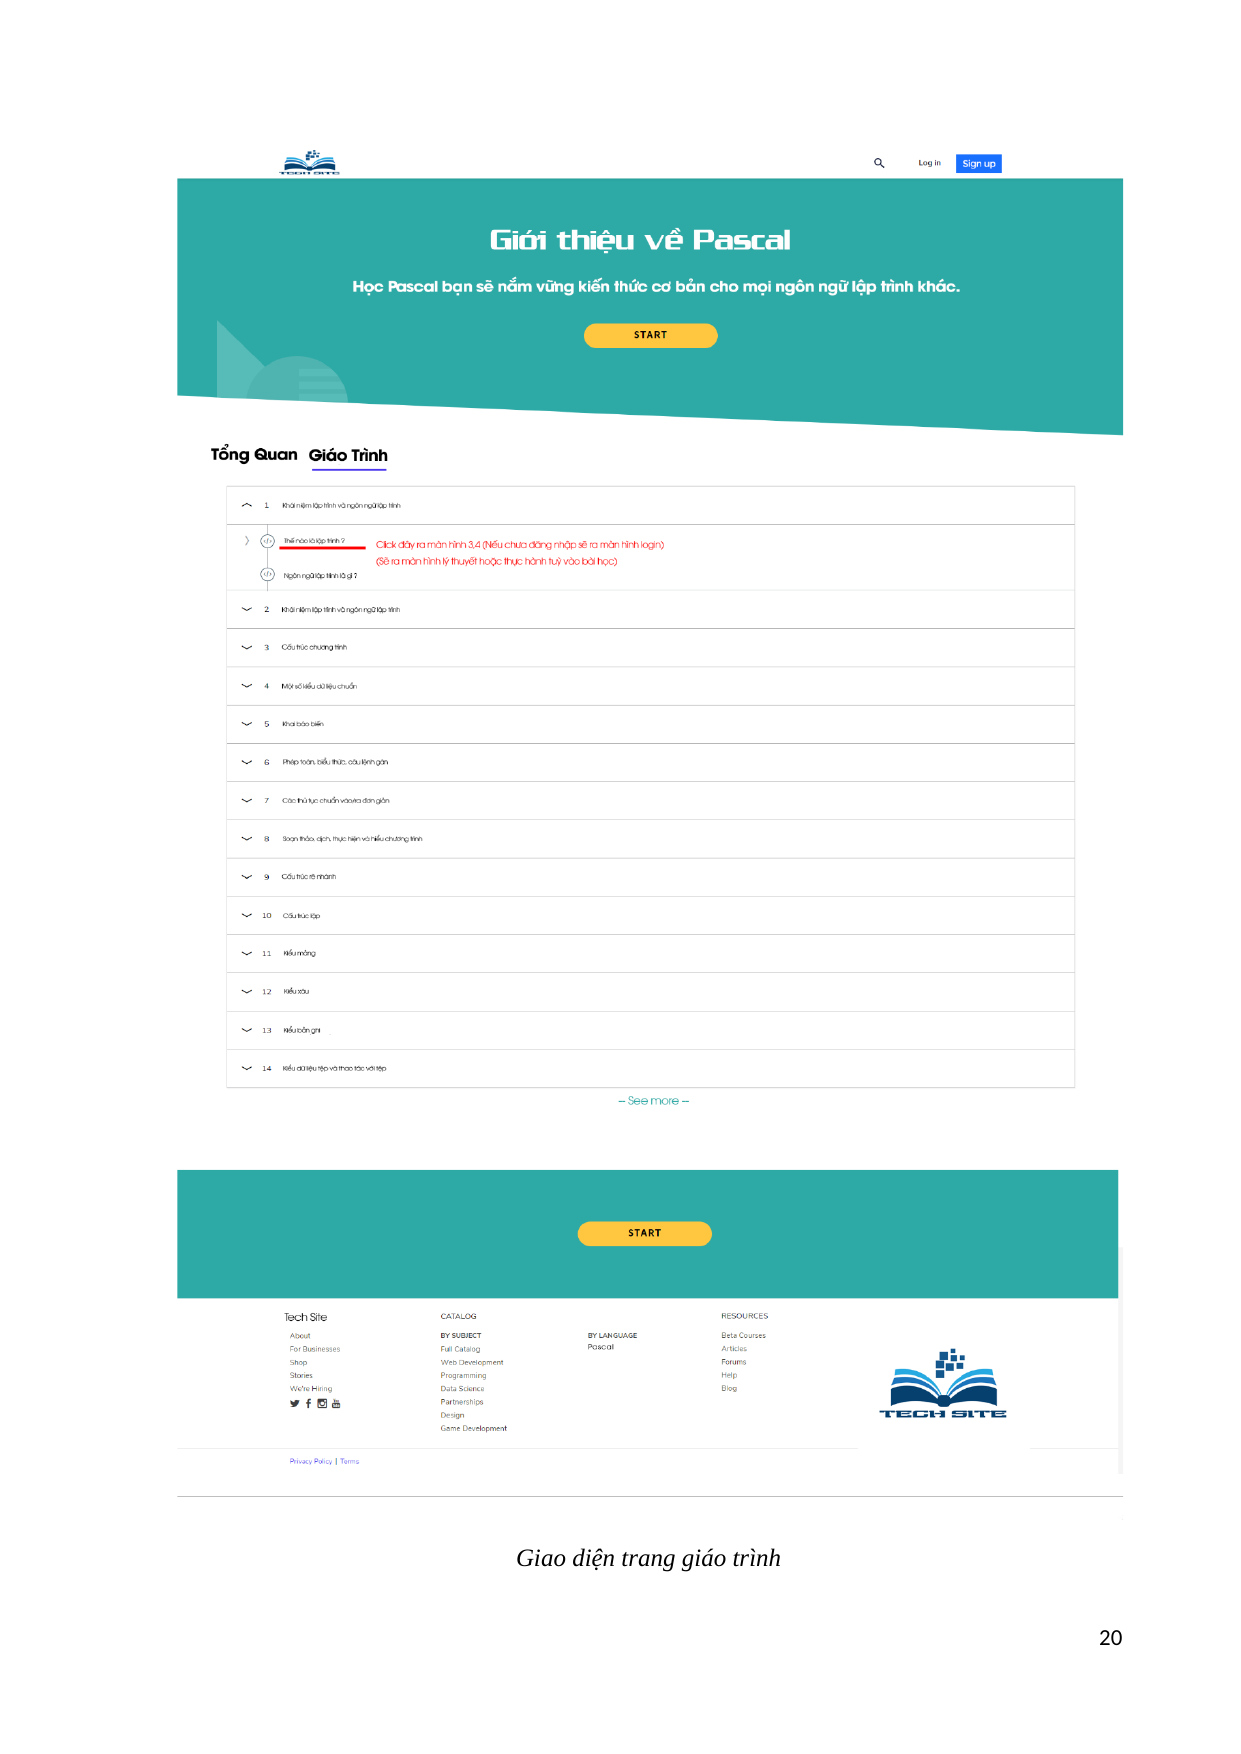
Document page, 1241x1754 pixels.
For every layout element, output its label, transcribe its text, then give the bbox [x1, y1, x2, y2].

text Giao diện trang giáo trình [177, 1543, 1122, 1572]
picture [177, 147, 1124, 1525]
